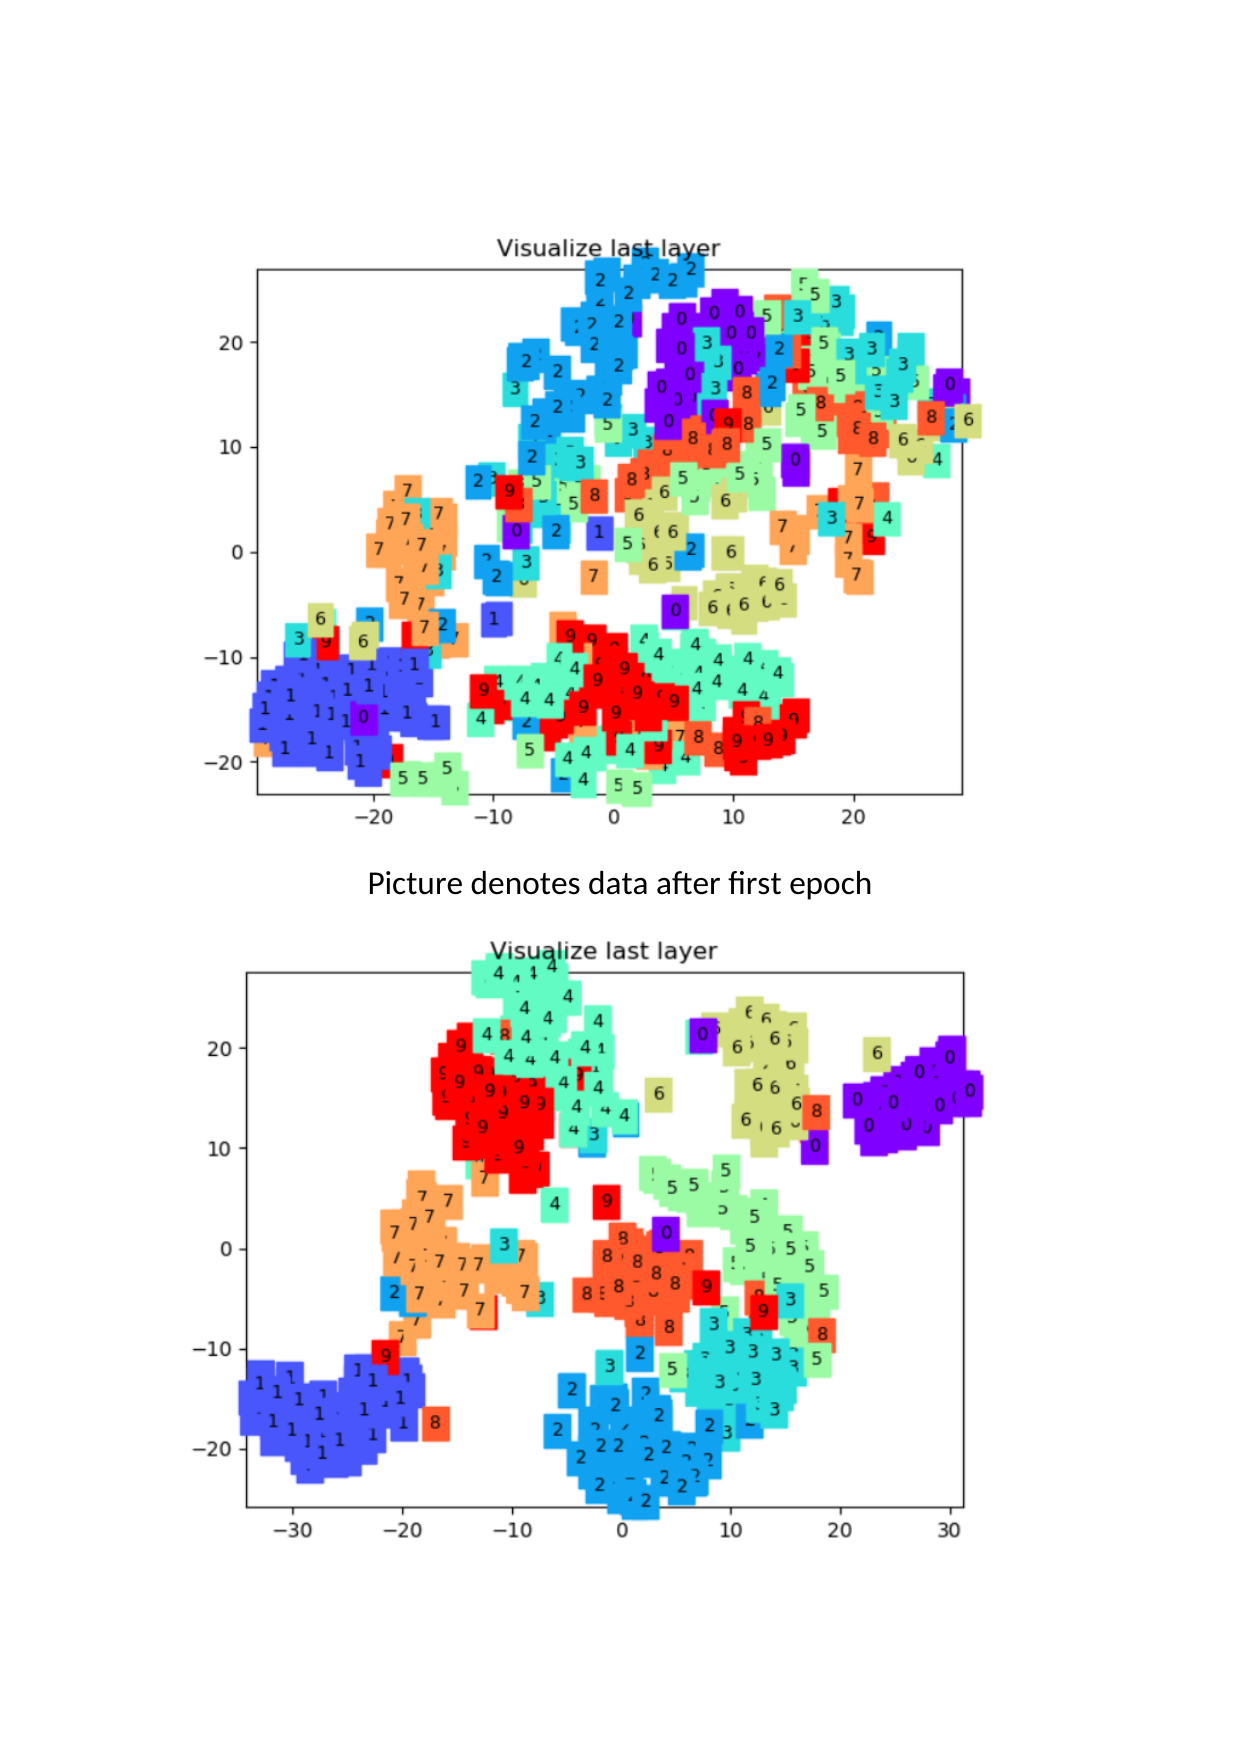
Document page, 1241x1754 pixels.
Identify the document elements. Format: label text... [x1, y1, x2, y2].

text Picture denotes data after first epoch [150, 862, 1090, 903]
picture [150, 190, 1022, 862]
picture [150, 902, 1029, 1568]
